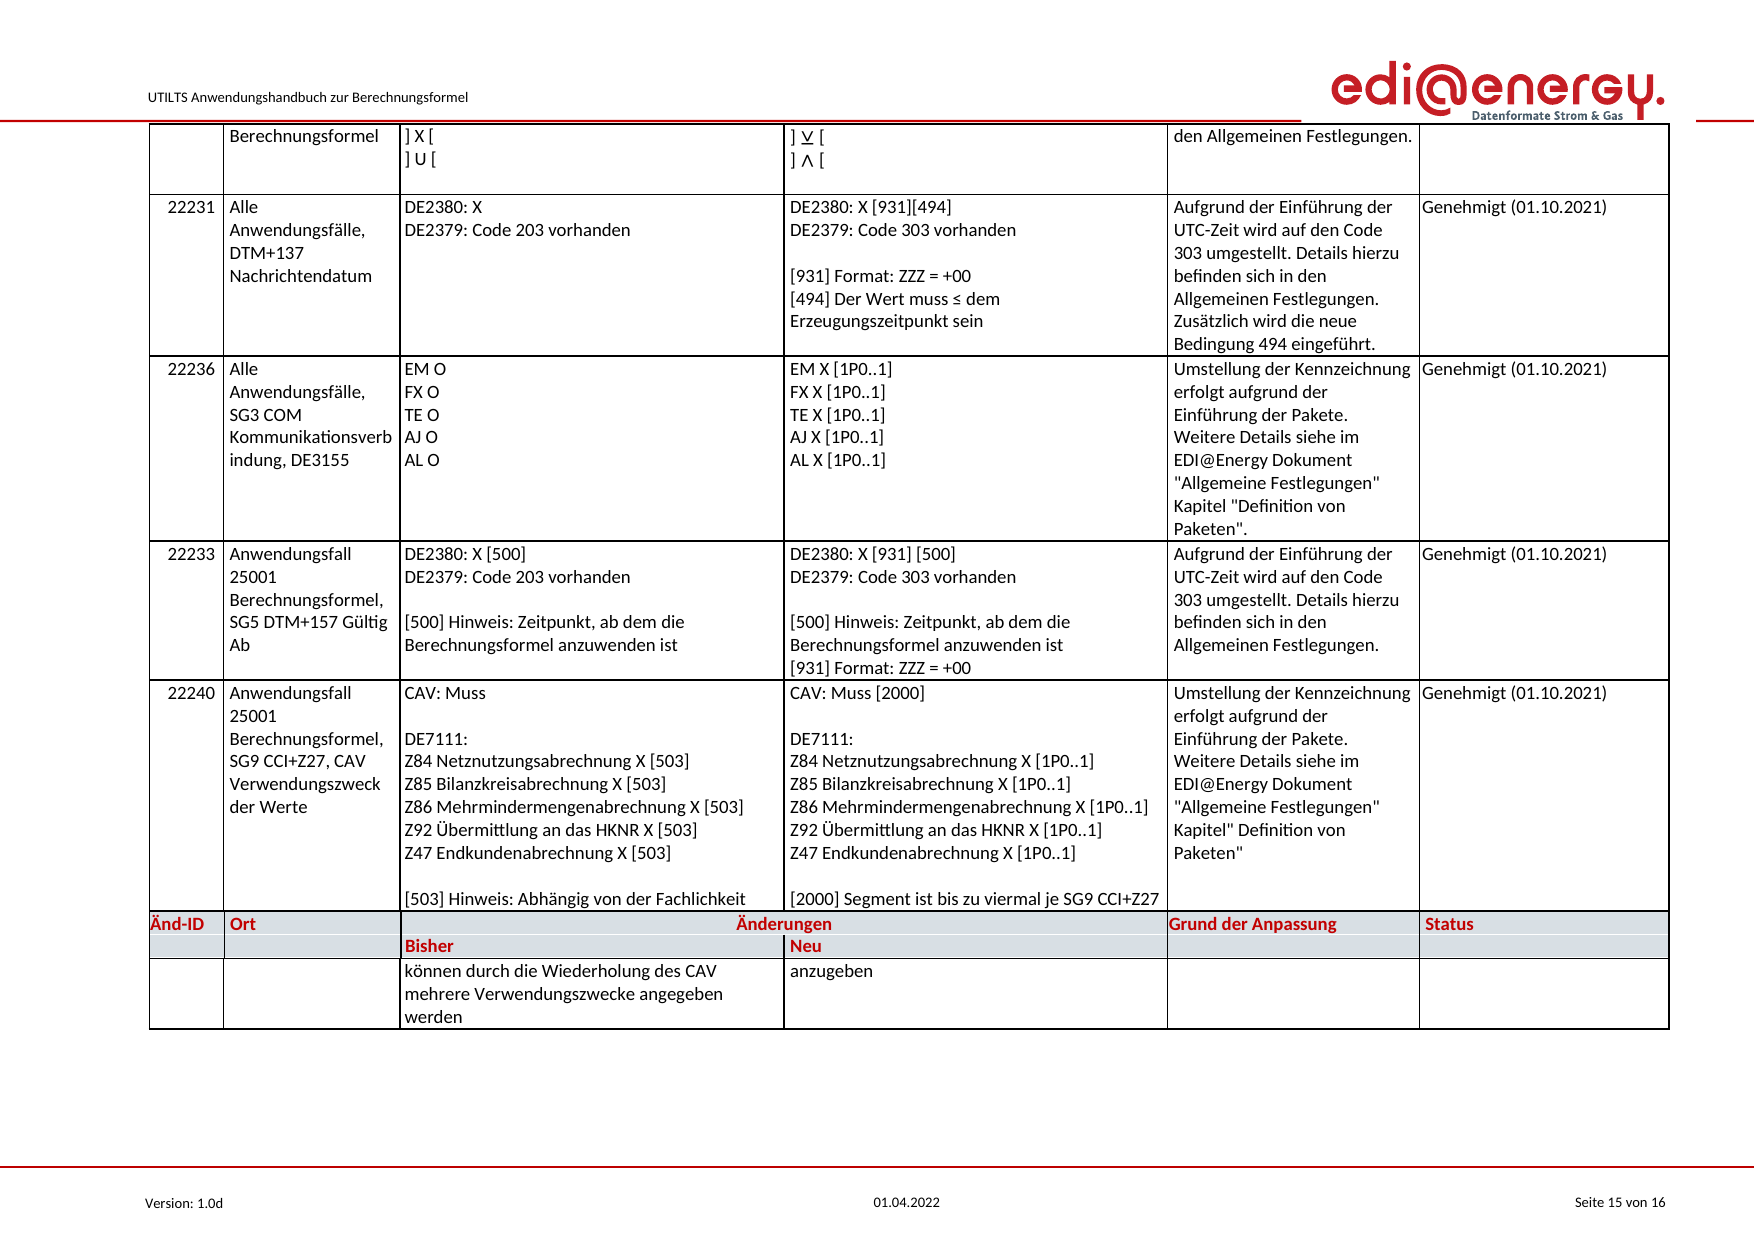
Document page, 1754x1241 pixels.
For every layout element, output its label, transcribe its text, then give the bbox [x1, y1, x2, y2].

table_cell Genehmigt (01.10.2021) [1420, 195, 1668, 355]
table_cell [150, 959, 223, 1028]
table_cell DE2380: X DE2379: Code 203 vorhanden [401, 195, 783, 355]
table_cell Änderungen [402, 912, 1167, 934]
table_cell [1420, 125, 1668, 193]
table_cell ] X [ ] U [ [401, 125, 783, 193]
table_cell [224, 959, 399, 1028]
table_cell CAV: Muss [2000] DE7111: Z84 Netznutzungsabrechnung X [1P0..1] Z85 Bilanzkreisabrechnung X [1P0..1] Z86 Mehrmindermengenabrechnung X [1P0..1] Z92 Übermittlung an das HKNR X [1P0..1] Z47 Endkundenabrechnung X [1P0..1] [2000] Segment ist bis zu viermal je SG9 CCI+Z27 [785, 681, 1167, 910]
table_cell Änd-ID [150, 912, 224, 934]
table_cell Genehmigt (01.10.2021) [1420, 357, 1668, 540]
table_cell EM X [1P0..1] FX X [1P0..1] TE X [1P0..1] AJ X [1P0..1] AL X [1P0..1] [785, 357, 1167, 540]
table_cell können durch die Wiederholung des CAV mehrere Verwendungszwecke angegeben werden [401, 959, 783, 1028]
table_cell [1420, 935, 1668, 957]
table_cell EM O FX O TE O AJ O AL O [401, 357, 783, 540]
table_cell Status [1420, 912, 1668, 934]
table_cell Grund der Anpassung [1168, 912, 1419, 934]
table_cell den Allgemeinen Festlegungen. [1168, 125, 1419, 193]
table_cell DE2380: X [500] DE2379: Code 203 vorhanden [500] Hinweis: Zeitpunkt, ab dem die Berechnungsformel anzuwenden ist [401, 542, 783, 679]
table_cell Ort [225, 912, 400, 934]
table_cell Genehmigt (01.10.2021) [1420, 681, 1668, 910]
table_cell Anwendungsfall 25001 Berechnungsformel, SG9 CCI+Z27, CAV Verwendungszweck der Werte [224, 681, 399, 910]
table_cell Alle Anwendungsfälle, SG3 COM Kommunikationsverb indung, DE3155 [224, 357, 399, 540]
table_cell CAV: Muss DE7111: Z84 Netznutzungsabrechnung X [503] Z85 Bilanzkreisabrechnung X [503] Z86 Mehrmindermengenabrechnung X [503] Z92 Übermittlung an das HKNR X [503] Z47 Endkundenabrechnung X [503] [503] Hinweis: Abhängig von der Fachlichkeit [401, 681, 783, 910]
table_cell Anwendungsfall 25001 Berechnungsformel, SG5 DTM+157 Gültig Ab [224, 542, 399, 679]
table_cell ] ⊻ [ ] ∧ [ [785, 125, 1167, 193]
table_cell [1168, 935, 1419, 957]
table_cell Bisher [402, 935, 783, 957]
table_cell Alle Anwendungsfälle, DTM+137 Nachrichtendatum [224, 195, 399, 355]
table_cell Berechnungsformel [224, 125, 399, 193]
table_cell Genehmigt (01.10.2021) [1420, 542, 1668, 679]
table_cell [1420, 959, 1668, 1028]
table_cell Aufgrund der Einführung der UTC-Zeit wird auf den Code 303 umgestellt. Details hierzu befinden sich in den Allgemeinen Festlegungen. Zusätzlich wird die neue Bedingung 494 eingeführt. [1168, 195, 1419, 355]
table_cell Neu [785, 935, 1167, 957]
table_cell DE2380: X [931][494] DE2379: Code 303 vorhanden [931] Format: ZZZ = +00 [494] Der Wert muss ≤ dem Erzeugungszeitpunkt sein [785, 195, 1167, 355]
table_cell 22240 [150, 681, 223, 910]
table_cell 22231 [150, 195, 223, 355]
table_cell [150, 125, 223, 193]
table_cell Umstellung der Kennzeichnung erfolgt aufgrund der Einführung der Pakete. Weitere Details siehe im EDI@Energy Dokument "Allgemeine Festlegungen" Kapitel" Definition von Paketen" [1168, 681, 1419, 910]
table_cell [150, 935, 224, 957]
table_cell 22233 [150, 542, 223, 679]
table_cell [1168, 959, 1419, 1028]
table_cell Aufgrund der Einführung der UTC-Zeit wird auf den Code 303 umgestellt. Details hierzu befinden sich in den Allgemeinen Festlegungen. [1168, 542, 1419, 679]
table_cell [225, 935, 400, 957]
table_cell DE2380: X [931] [500] DE2379: Code 303 vorhanden [500] Hinweis: Zeitpunkt, ab dem die Berechnungsformel anzuwenden ist [931] Format: ZZZ = +00 [785, 542, 1167, 679]
table_cell anzugeben [785, 959, 1167, 1028]
table_cell 22236 [150, 357, 223, 540]
